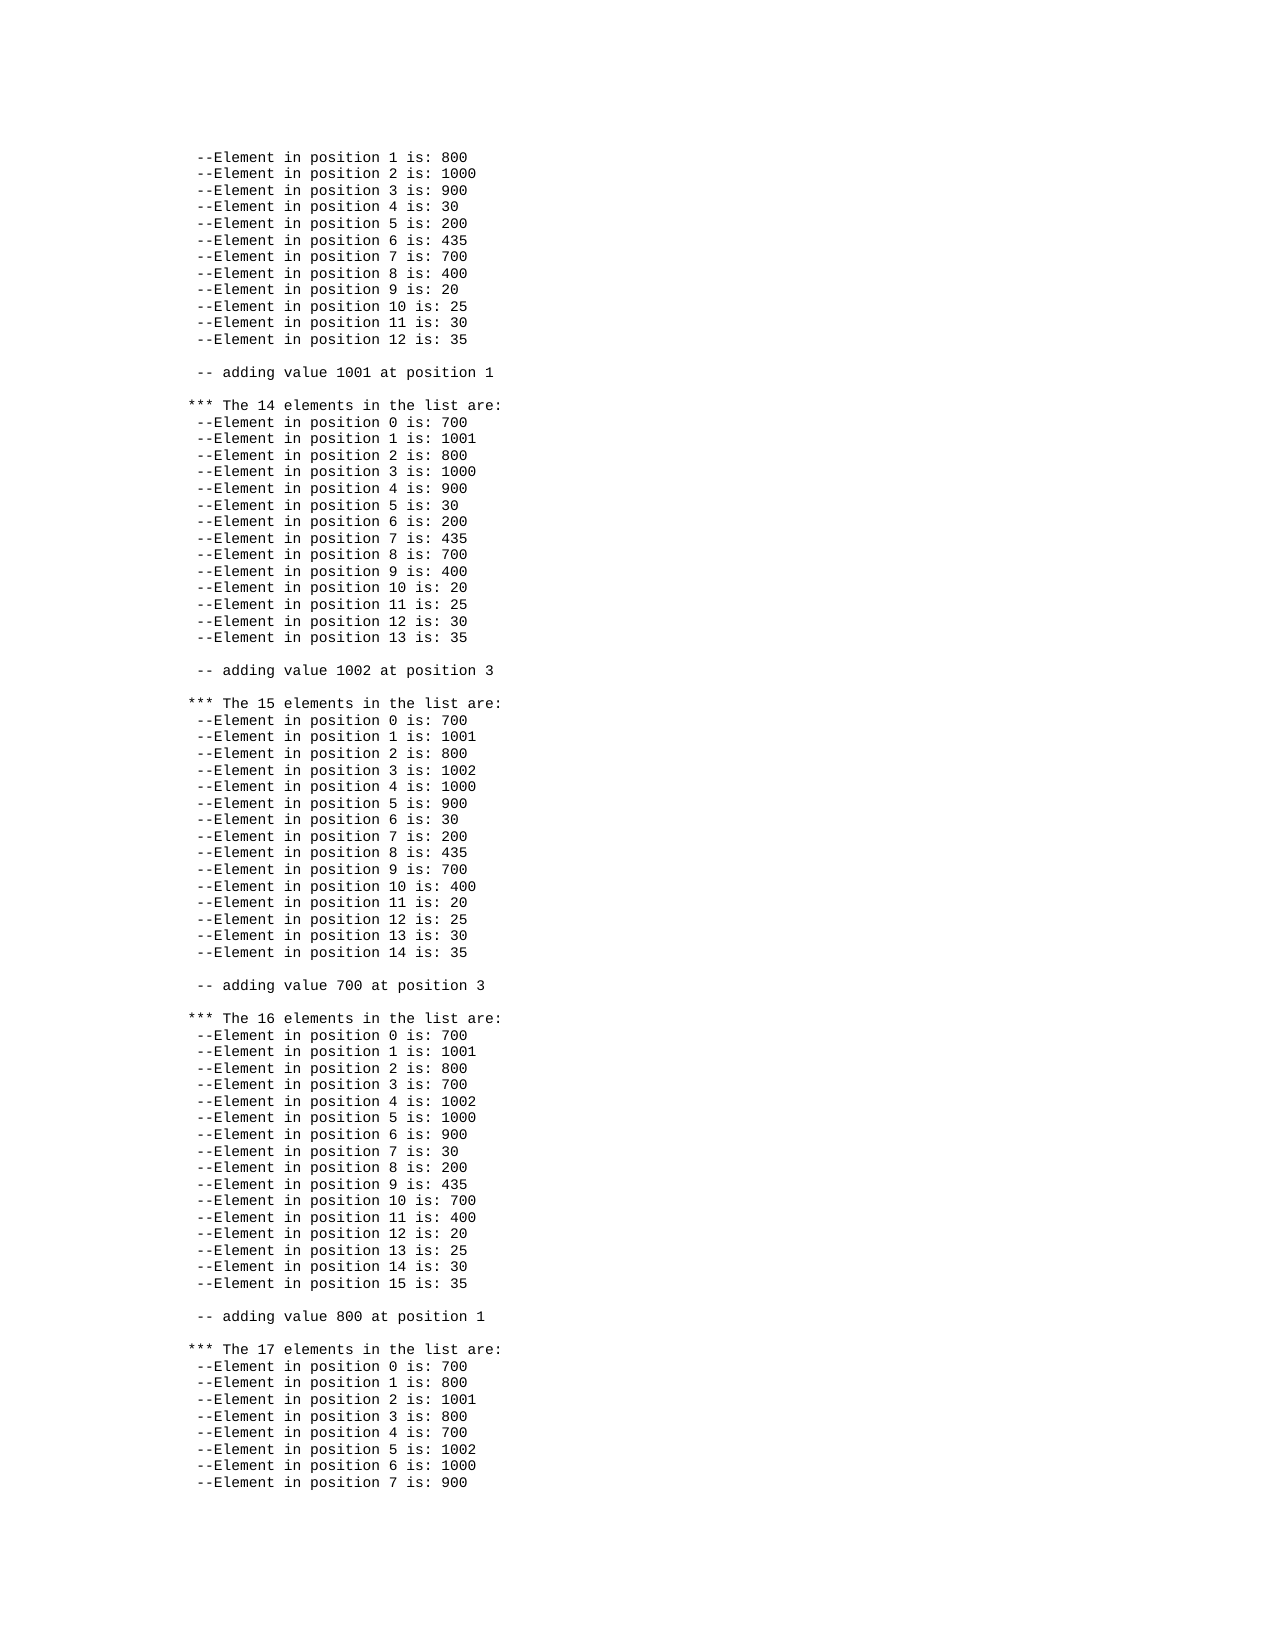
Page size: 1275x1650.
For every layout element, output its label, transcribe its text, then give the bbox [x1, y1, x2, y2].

text --Element in position 10 is: 700 [187, 1193, 1087, 1210]
text --Element in position 5 is: 1000 [187, 1111, 1087, 1127]
text --Element in position 10 is: 25 [187, 299, 1087, 316]
text --Element in position 10 is: 20 [187, 581, 1087, 597]
text --Element in position 4 is: 1000 [187, 779, 1087, 796]
text -- adding value 700 at position 3 [187, 978, 1087, 995]
text --Element in position 13 is: 35 [187, 630, 1087, 647]
text --Element in position 7 is: 435 [187, 531, 1087, 547]
text -- adding value 800 at position 1 [187, 1309, 1087, 1326]
text --Element in position 11 is: 20 [187, 895, 1087, 912]
text --Element in position 3 is: 900 [187, 183, 1087, 200]
text *** The 15 elements in the list are: [187, 697, 1087, 713]
text -- adding value 1001 at position 1 [187, 365, 1087, 382]
text *** The 17 elements in the list are: [187, 1342, 1087, 1359]
text --Element in position 1 is: 800 [187, 150, 1087, 167]
text --Element in position 6 is: 30 [187, 812, 1087, 829]
text --Element in position 8 is: 200 [187, 1160, 1087, 1177]
text --Element in position 4 is: 30 [187, 200, 1087, 216]
text --Element in position 14 is: 35 [187, 945, 1087, 962]
text --Element in position 3 is: 800 [187, 1409, 1087, 1425]
text --Element in position 8 is: 435 [187, 846, 1087, 862]
text --Element in position 4 is: 900 [187, 481, 1087, 498]
text --Element in position 3 is: 1002 [187, 763, 1087, 779]
text --Element in position 3 is: 1000 [187, 465, 1087, 481]
text --Element in position 3 is: 700 [187, 1077, 1087, 1094]
text --Element in position 11 is: 30 [187, 316, 1087, 332]
text --Element in position 5 is: 1002 [187, 1442, 1087, 1458]
text --Element in position 14 is: 30 [187, 1260, 1087, 1276]
text --Element in position 6 is: 200 [187, 514, 1087, 531]
text --Element in position 4 is: 700 [187, 1425, 1087, 1442]
text --Element in position 0 is: 700 [187, 415, 1087, 432]
text --Element in position 1 is: 1001 [187, 1044, 1087, 1061]
text --Element in position 1 is: 800 [187, 1376, 1087, 1392]
text --Element in position 0 is: 700 [187, 1028, 1087, 1044]
text --Element in position 0 is: 700 [187, 713, 1087, 730]
text --Element in position 1 is: 1001 [187, 730, 1087, 746]
text --Element in position 12 is: 20 [187, 1227, 1087, 1243]
text --Element in position 11 is: 25 [187, 597, 1087, 614]
text --Element in position 5 is: 900 [187, 796, 1087, 812]
text --Element in position 8 is: 700 [187, 547, 1087, 564]
text --Element in position 2 is: 1001 [187, 1392, 1087, 1409]
text --Element in position 9 is: 700 [187, 862, 1087, 879]
text --Element in position 2 is: 800 [187, 1061, 1087, 1077]
text --Element in position 9 is: 20 [187, 282, 1087, 299]
text --Element in position 12 is: 30 [187, 614, 1087, 630]
text --Element in position 9 is: 400 [187, 564, 1087, 581]
text --Element in position 5 is: 30 [187, 498, 1087, 514]
text --Element in position 13 is: 30 [187, 928, 1087, 945]
text --Element in position 2 is: 800 [187, 448, 1087, 465]
text --Element in position 6 is: 435 [187, 233, 1087, 249]
text --Element in position 8 is: 400 [187, 266, 1087, 282]
text --Element in position 15 is: 35 [187, 1276, 1087, 1293]
text -- adding value 1002 at position 3 [187, 663, 1087, 680]
text --Element in position 5 is: 200 [187, 216, 1087, 233]
text --Element in position 10 is: 400 [187, 879, 1087, 895]
text --Element in position 0 is: 700 [187, 1359, 1087, 1376]
text --Element in position 12 is: 35 [187, 332, 1087, 349]
text --Element in position 11 is: 400 [187, 1210, 1087, 1227]
text --Element in position 6 is: 900 [187, 1127, 1087, 1144]
text --Element in position 1 is: 1001 [187, 432, 1087, 448]
text --Element in position 7 is: 30 [187, 1144, 1087, 1160]
text --Element in position 2 is: 1000 [187, 167, 1087, 183]
text --Element in position 4 is: 1002 [187, 1094, 1087, 1111]
text --Element in position 12 is: 25 [187, 912, 1087, 928]
text --Element in position 2 is: 800 [187, 746, 1087, 763]
text --Element in position 9 is: 435 [187, 1177, 1087, 1193]
text *** The 16 elements in the list are: [187, 1011, 1087, 1028]
text --Element in position 7 is: 700 [187, 249, 1087, 266]
text --Element in position 6 is: 1000 [187, 1458, 1087, 1475]
text --Element in position 7 is: 200 [187, 829, 1087, 846]
text *** The 14 elements in the list are: [187, 398, 1087, 415]
text --Element in position 13 is: 25 [187, 1243, 1087, 1260]
text --Element in position 7 is: 900 [187, 1475, 1087, 1492]
